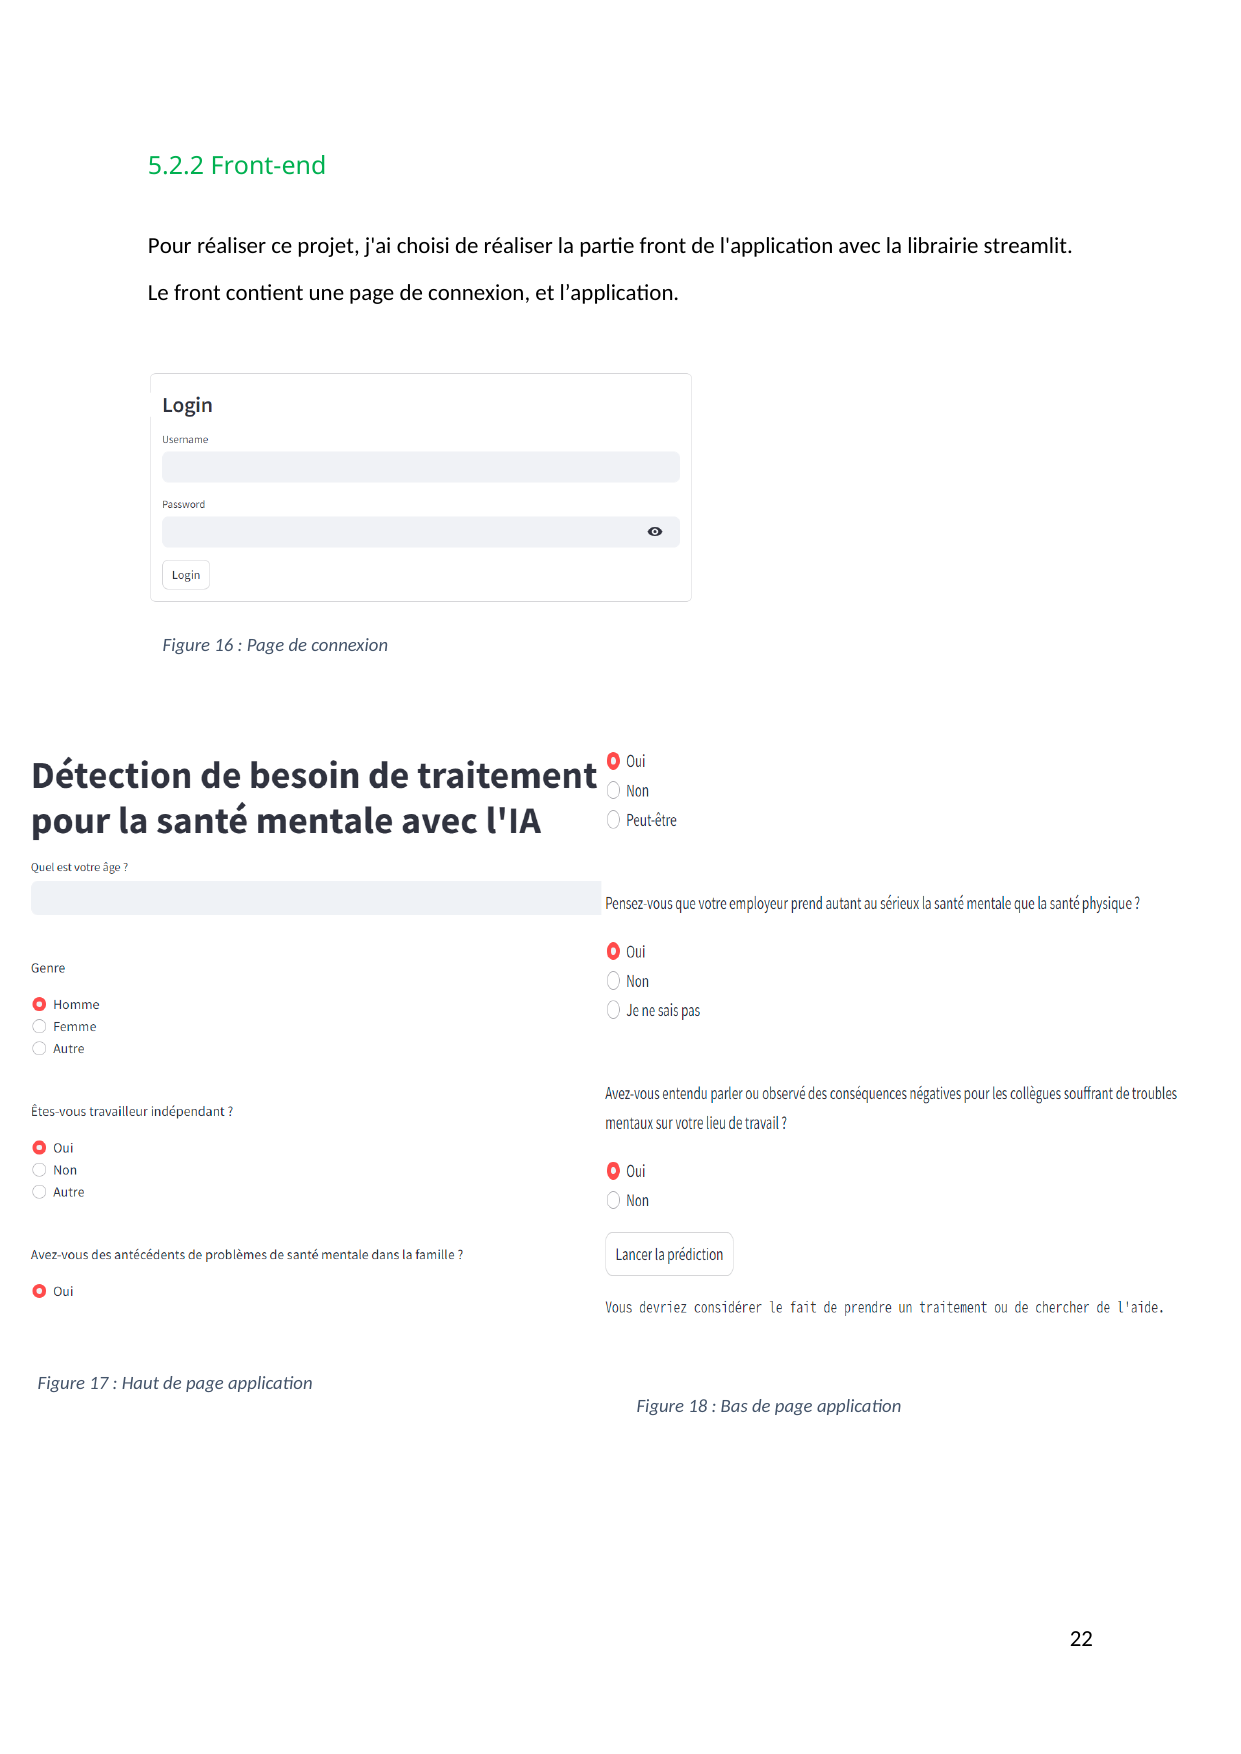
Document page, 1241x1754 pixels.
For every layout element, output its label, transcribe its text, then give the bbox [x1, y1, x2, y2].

text Pour réaliser ce projet, j'ai choisi de réaliser la partie front de l'application avec la librairie streamlit. [148, 231, 1093, 259]
picture [147, 371, 700, 607]
text Le front contient une page de connexion, et l’application. [148, 278, 1093, 306]
picture [17, 726, 1218, 1340]
subtitle 5.2.2 Front-end [148, 148, 1093, 182]
